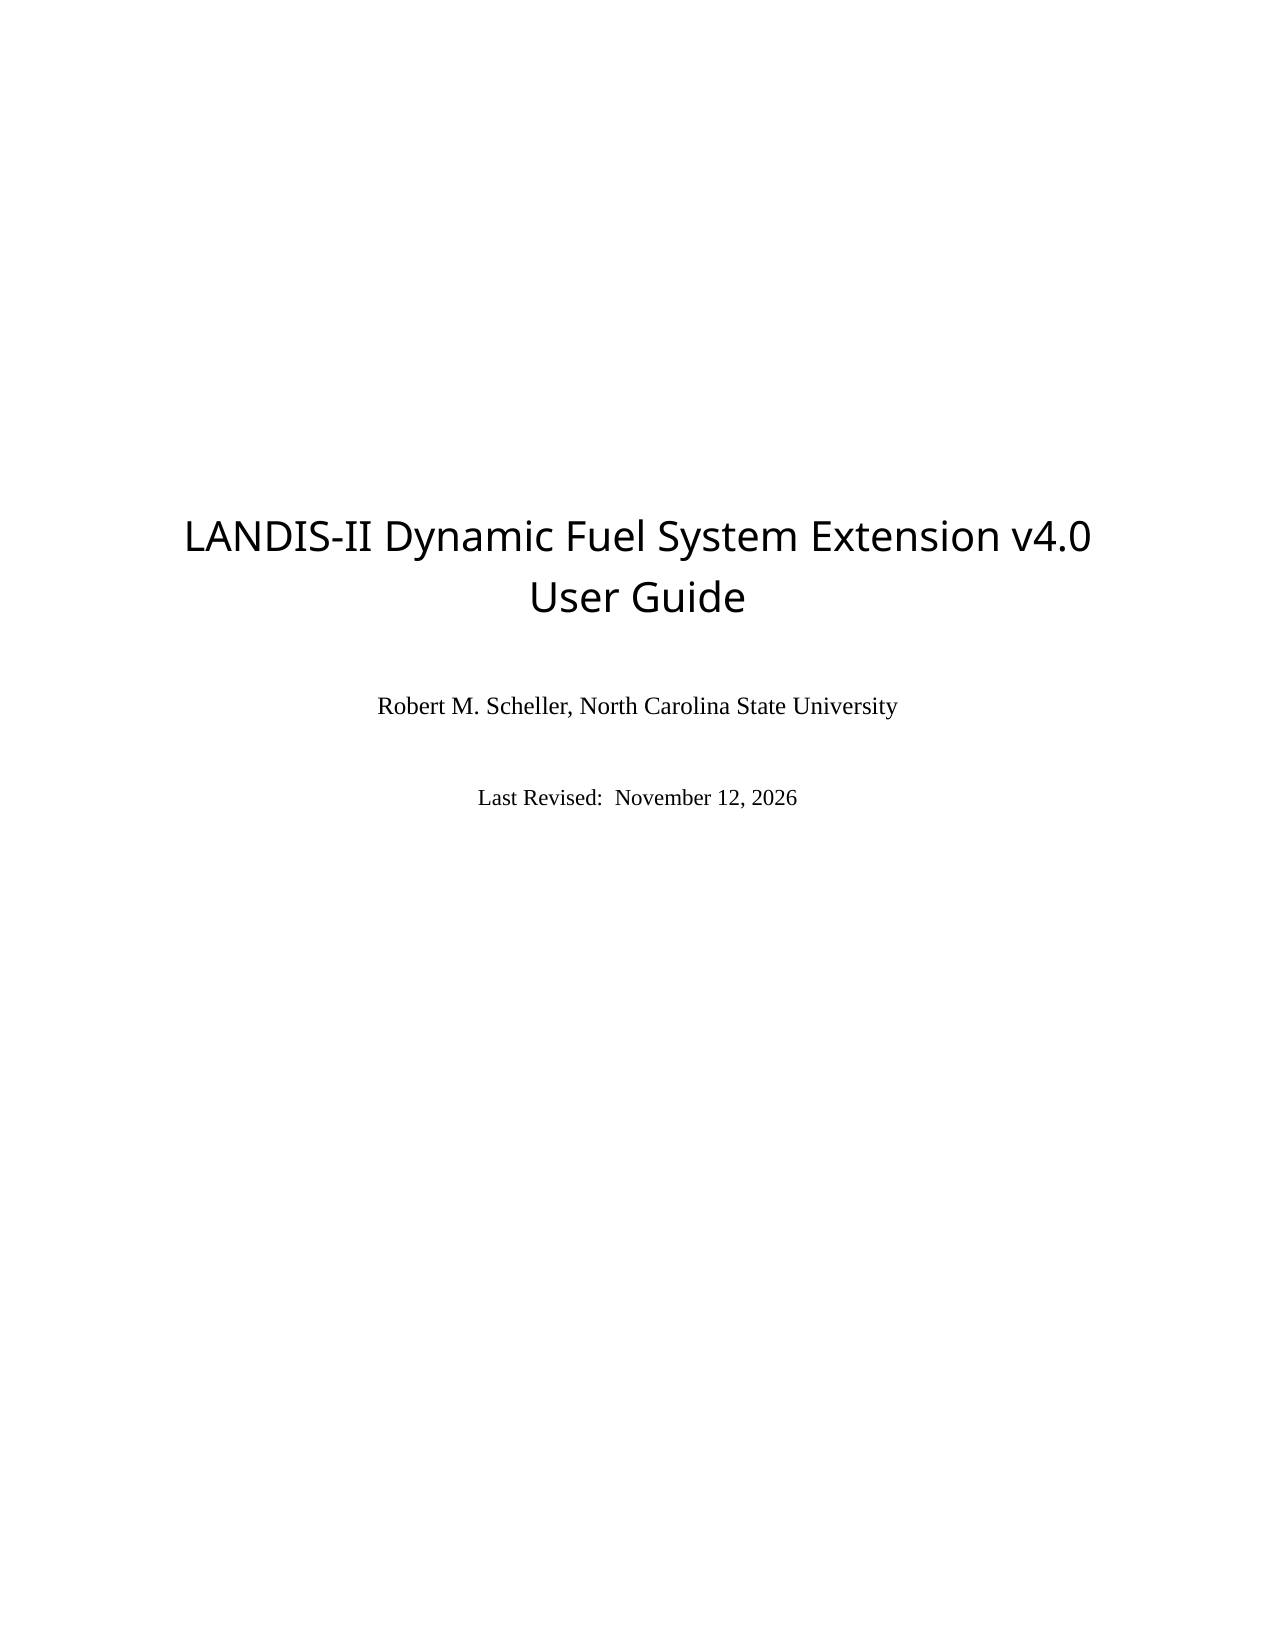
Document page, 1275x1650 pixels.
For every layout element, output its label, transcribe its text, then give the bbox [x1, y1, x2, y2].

title LANDIS-II Extension v User Guide [169, 507, 1106, 625]
text Last Revised: June 15, 2024 [169, 784, 1106, 810]
text Robert M. Scheller, North Carolina State University [169, 691, 1106, 720]
